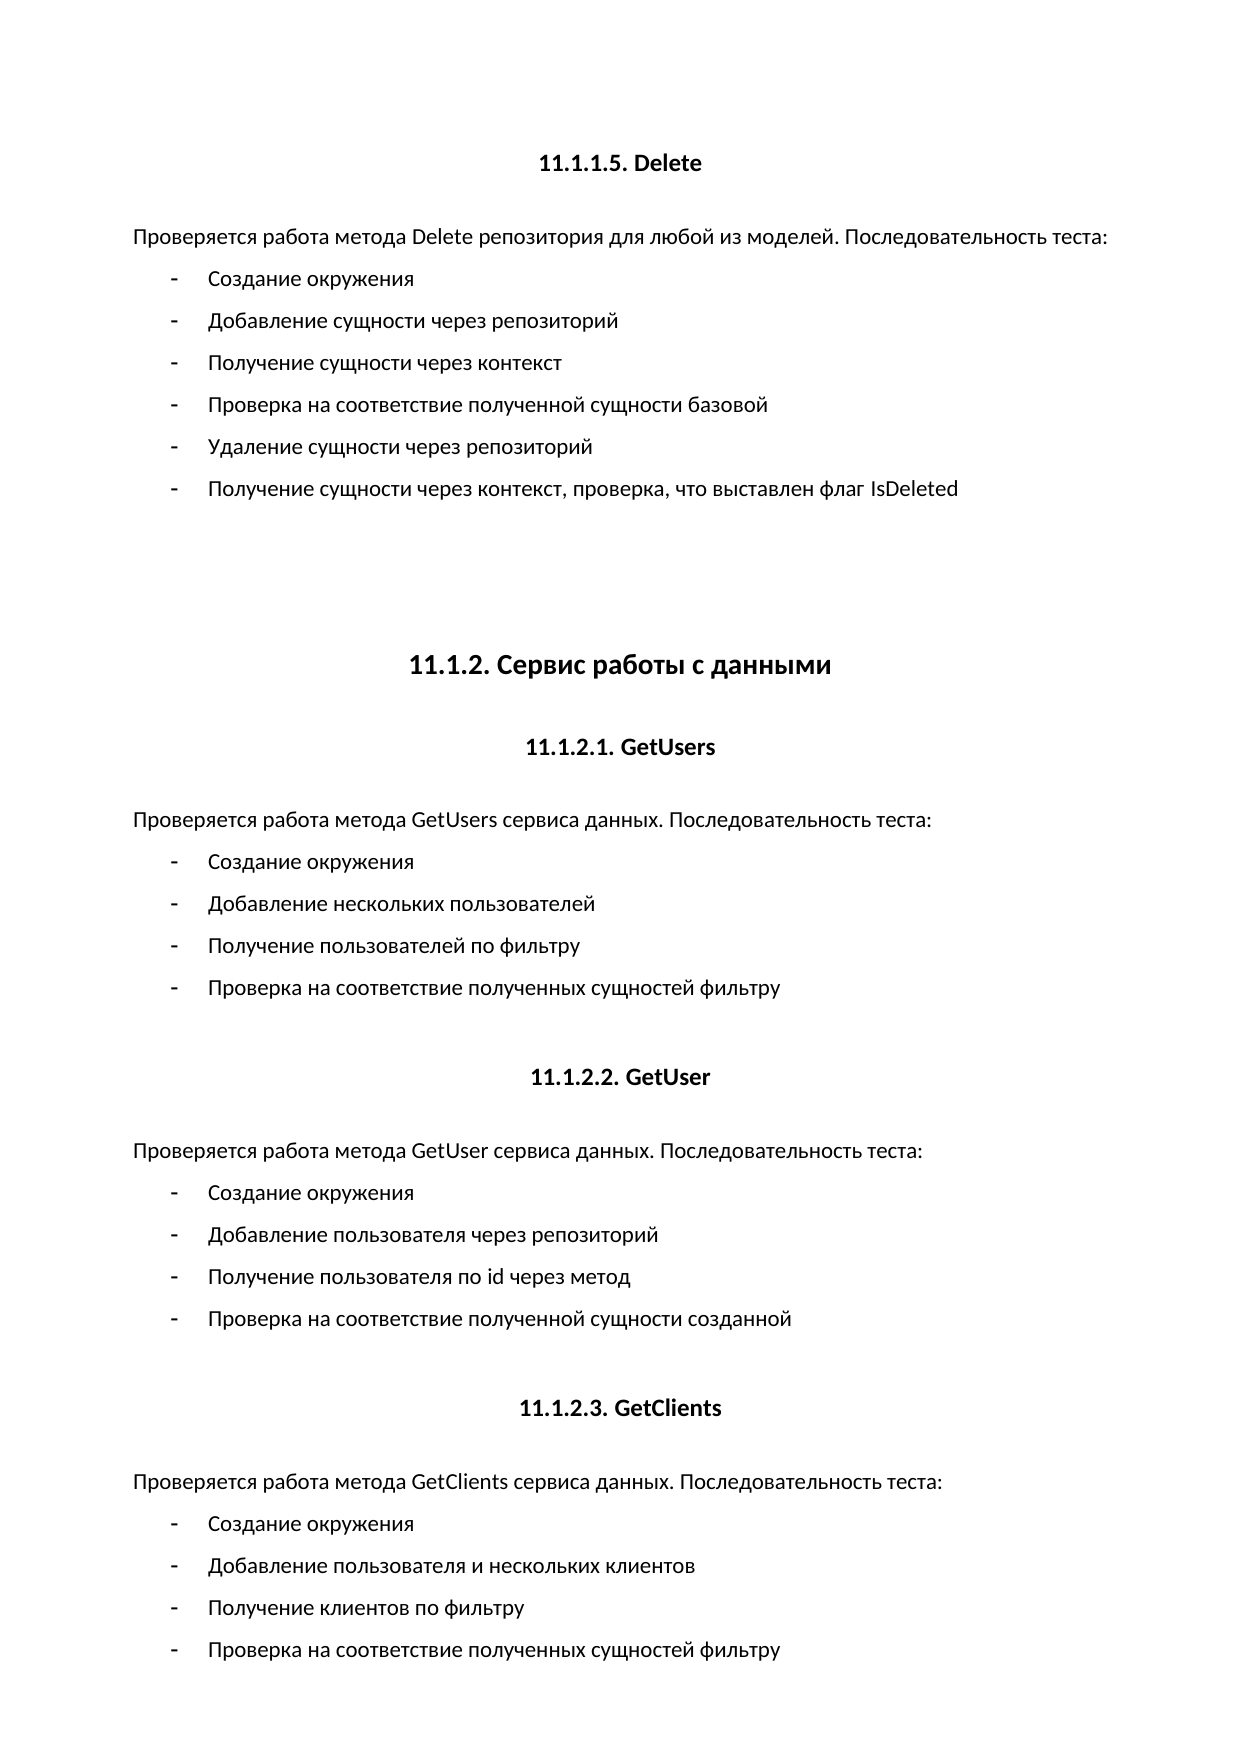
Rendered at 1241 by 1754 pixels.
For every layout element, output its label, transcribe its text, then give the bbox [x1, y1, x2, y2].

text Проверяется работа метода GetUser сервиса данных. Последовательность теста: [59, 1136, 1181, 1164]
text Проверяется работа метода GetClients сервиса данных. Последовательность теста: [59, 1467, 1181, 1495]
list Создание окружения [170, 264, 1181, 292]
text Проверяется работа метода GetUsers сервиса данных. Последовательность теста: [59, 806, 1181, 833]
list Получение клиентов по фильтру [170, 1593, 1181, 1621]
text Проверяется работа метода Delete репозитория для любой из моделей. Последовательность теста: [59, 222, 1181, 250]
list Добавление сущности через репозиторий [170, 306, 1181, 334]
subtitle 11.1.2.2. GetUser [59, 1062, 1181, 1092]
list Добавление пользователя и нескольких клиентов [170, 1551, 1181, 1579]
list Получение сущности через контекст [170, 348, 1181, 376]
list Добавление пользователя через репозиторий [170, 1220, 1181, 1248]
subtitle 11.1.2.1. GetUsers [59, 731, 1181, 761]
list Получение сущности через контекст, проверка, что выставлен флаг IsDeleted [170, 474, 1181, 502]
list Создание окружения [170, 1509, 1181, 1537]
list Удаление сущности через репозиторий [170, 432, 1181, 460]
list Получение пользователя по id через метод [170, 1262, 1181, 1290]
subtitle 11.1.2. Сервис работы с данными [59, 646, 1181, 682]
list Создание окружения [170, 847, 1181, 876]
list Проверка на соответствие полученных сущностей фильтру [170, 973, 1181, 1001]
list Проверка на соответствие полученных сущностей фильтру [170, 1635, 1181, 1663]
list Создание окружения [170, 1178, 1181, 1206]
list Добавление нескольких пользователей [170, 889, 1181, 917]
list Проверка на соответствие полученной сущности созданной [170, 1304, 1181, 1332]
subtitle 11.1.1.5. Delete [59, 147, 1181, 178]
list Получение пользователей по фильтру [170, 931, 1181, 959]
subtitle 11.1.2.3. GetClients [59, 1392, 1181, 1423]
list Проверка на соответствие полученной сущности базовой [170, 390, 1181, 418]
